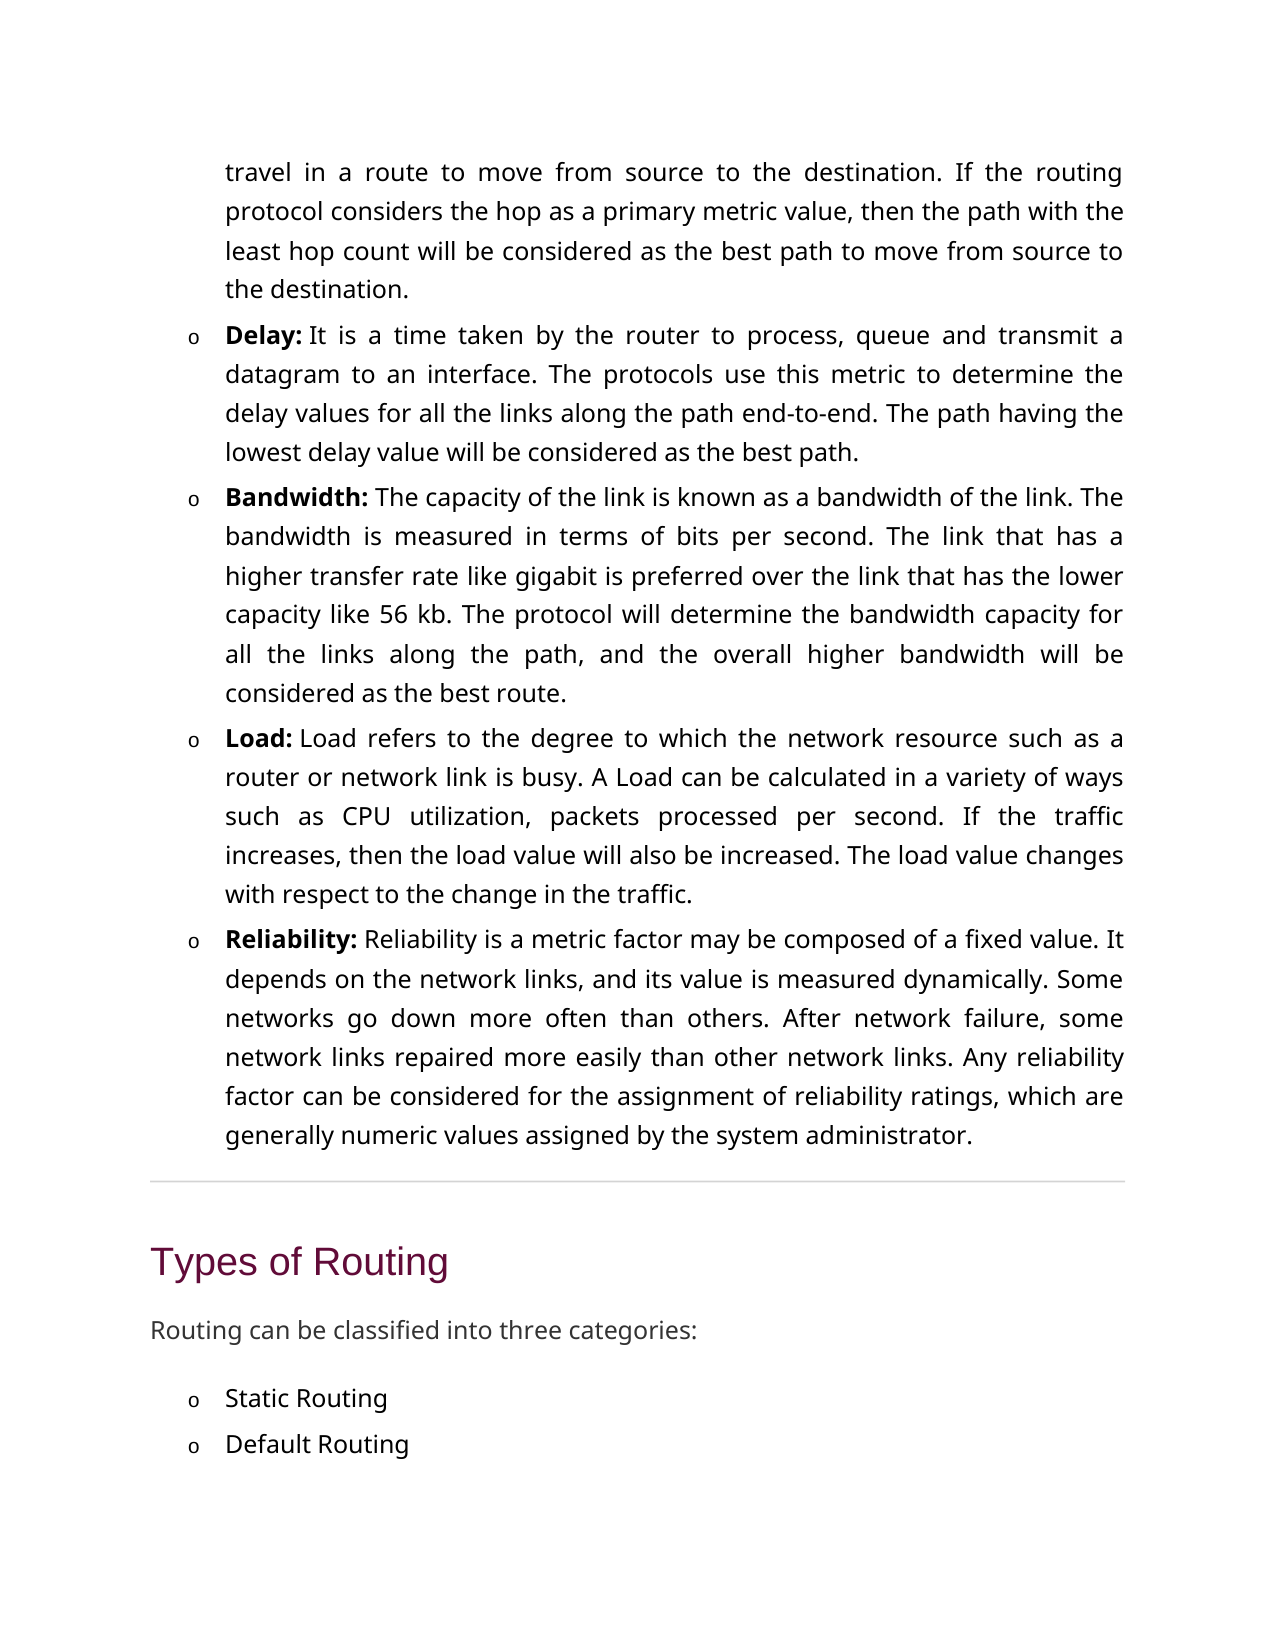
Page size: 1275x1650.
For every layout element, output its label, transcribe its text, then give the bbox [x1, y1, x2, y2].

text Routing can be classified into three categories: [150, 1313, 1125, 1347]
list Delay: It is a time taken by the router to process, queue and transmit a datagram to an interface. The protocols use this metric to determine the delay values for all the links along the path end-to-end. The path having the lowest delay value will be considered as the best path. [187, 312, 1125, 469]
list Default Routing [187, 1421, 1125, 1460]
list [187, 150, 1125, 306]
list Load: Load refers to the degree to which the network resource such as a router or network link is busy. A Load can be calculated in a variety of ways such as CPU utilization, packets processed per second. If the traffic increases, then the load value will also be increased. The load value changes with respect to the change in the traffic. [187, 716, 1125, 911]
list Reliability: Reliability is a metric factor may be composed of a fixed value. It depends on the network links, and its value is measured dynamically. Some networks go down more often than others. After network failure, some network links repaired more easily than other network links. Any reliability factor can be considered for the assignment of reliability ratings, which are generally numeric values assigned by the system administrator. [187, 917, 1125, 1152]
text Types of Routing [150, 1238, 1125, 1283]
list Static Routing [187, 1376, 1125, 1415]
list Bandwidth: The capacity of the link is known as a bandwidth of the link. The bandwidth is measured in terms of bits per second. The link that has a higher transfer rate like gigabit is preferred over the link that has the lower capacity like 56 kb. The protocol will determine the bandwidth capacity for all the links along the path, and the overall higher bandwidth will be considered as the best route. [187, 475, 1125, 709]
